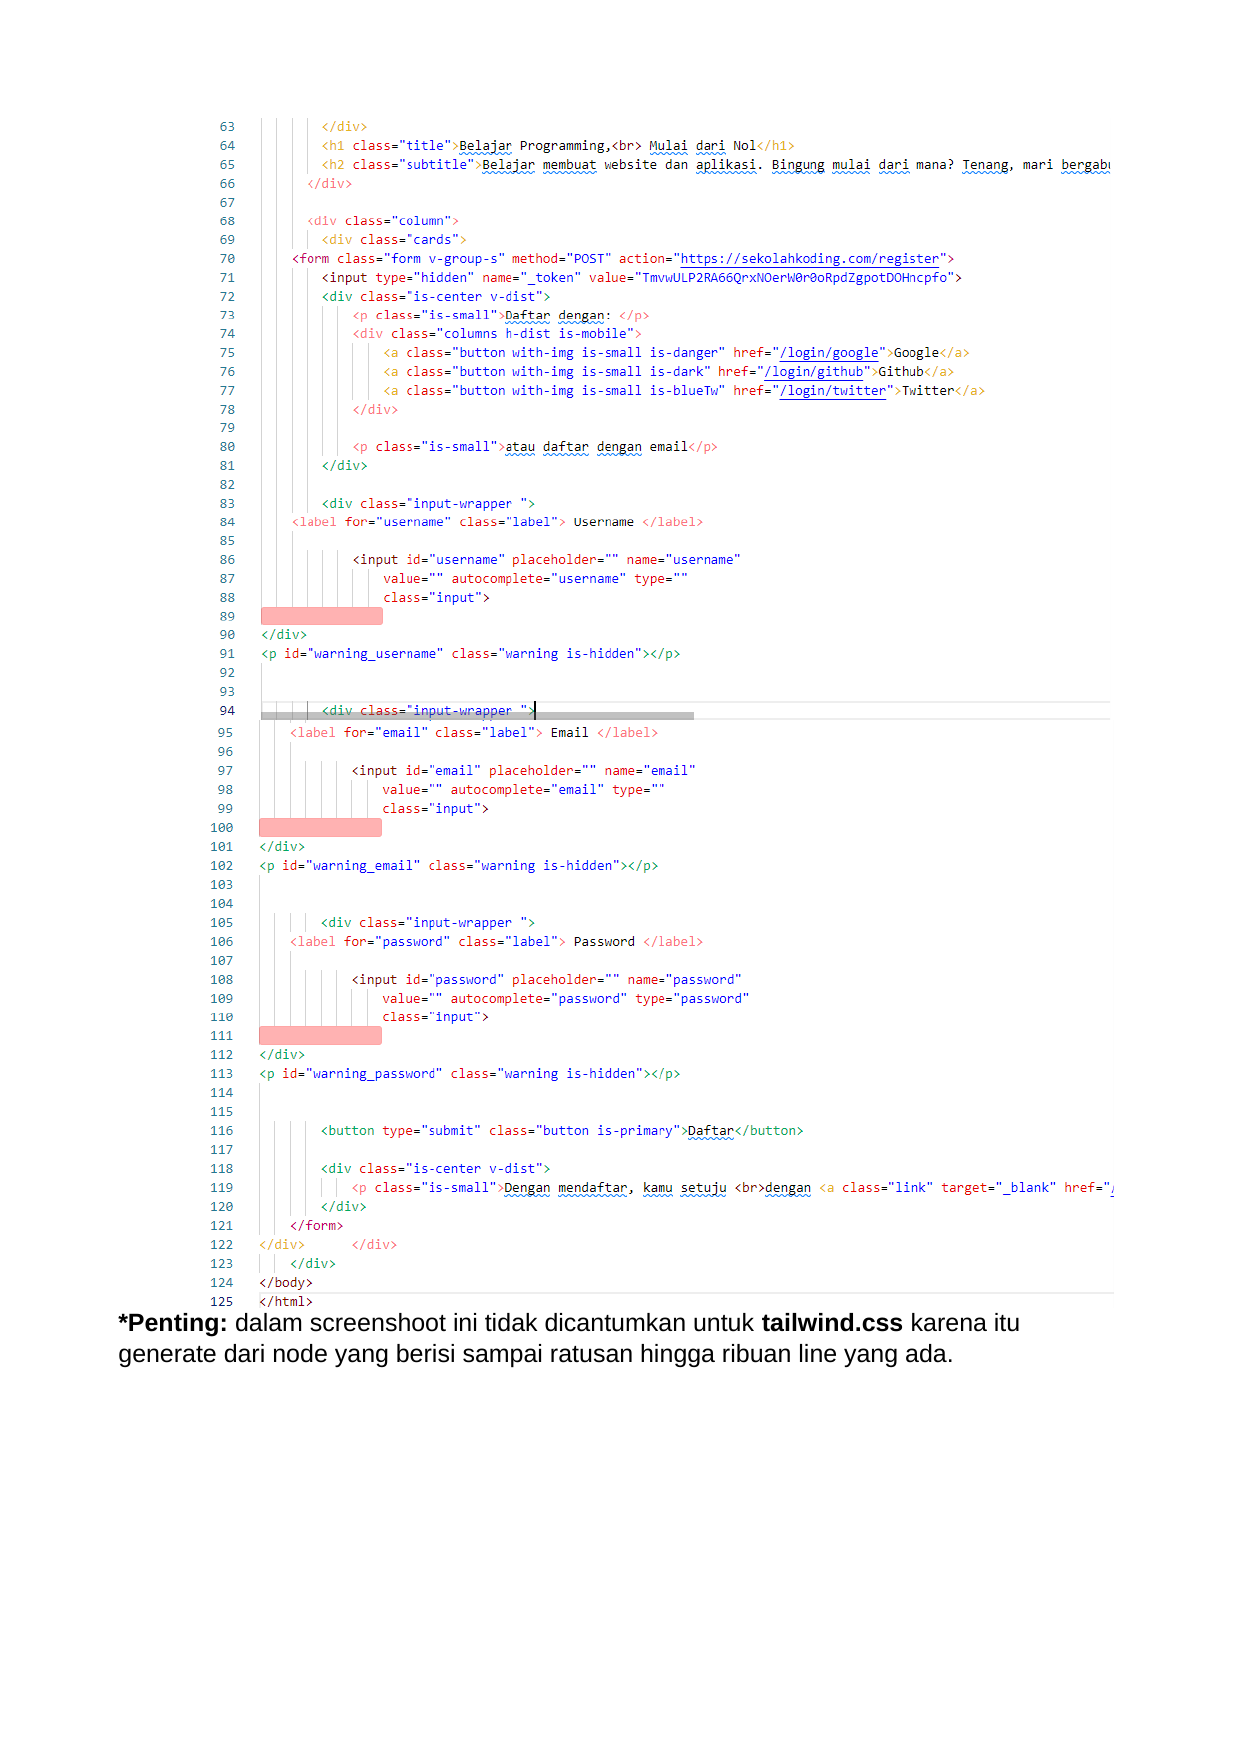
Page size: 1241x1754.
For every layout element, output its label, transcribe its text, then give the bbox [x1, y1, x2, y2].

text *Penting: dalam screenshoot ini tidak dicantumkan untuk tailwind.css karena itu generate dari node yang berisi sampai ratusan hingga ribuan line yang ada. [118, 1307, 1122, 1367]
picture [207, 118, 1114, 1308]
